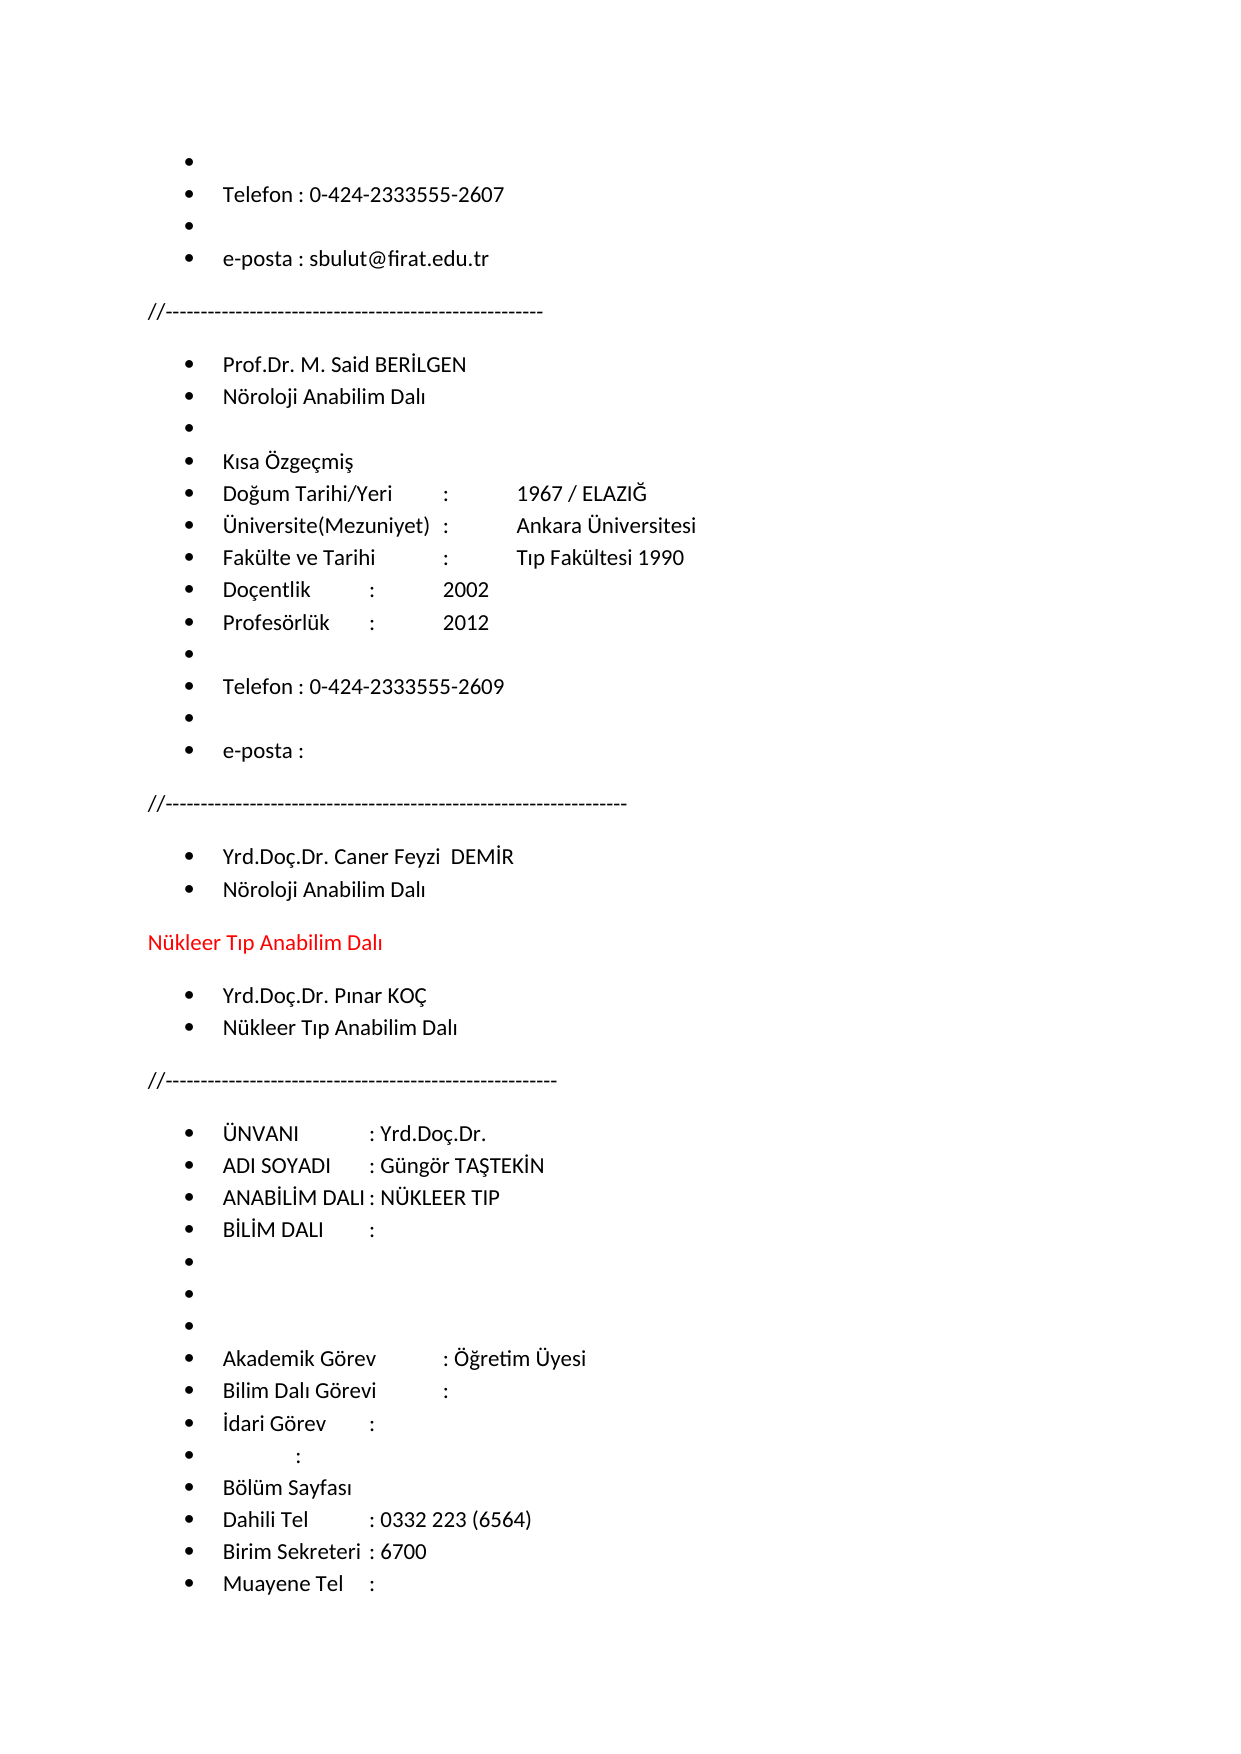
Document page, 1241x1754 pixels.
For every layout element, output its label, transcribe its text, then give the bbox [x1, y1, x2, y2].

list Akademik Görev : Öğretim Üyesi [185, 1344, 1093, 1372]
list BİLİM DALI : [185, 1216, 1093, 1243]
text //------------------------------------------------------------------ [148, 789, 1093, 817]
list Üniversite(Mezuniyet) : Ankara Üniversitesi [185, 511, 1093, 539]
list ÜNVANI : Yrd.Doç.Dr. [185, 1119, 1093, 1147]
list : [185, 1441, 1093, 1469]
list Nöroloji Anabilim Dalı [185, 382, 1093, 410]
list Doçentlik : 2002 [185, 576, 1093, 603]
list e-posta : [185, 736, 1093, 764]
list Bilim Dalı Görevi : [185, 1376, 1093, 1404]
text Nükleer Tıp Anabilim Dalı [148, 928, 1093, 956]
list ADI SOYADI : Güngör TAŞTEKİN [185, 1151, 1093, 1179]
list Kısa Özgeçmiş [185, 447, 1093, 475]
list Doğum Tarihi/Yeri : 1967 / ELAZIĞ [185, 479, 1093, 507]
list ANABİLİM DALI : NÜKLEER TIP [185, 1183, 1093, 1211]
list Nükleer Tıp Anabilim Dalı [185, 1013, 1093, 1041]
list Yrd.Doç.Dr. Caner Feyzi DEMİR [185, 842, 1093, 871]
list Profesörlük : 2012 [185, 608, 1093, 636]
list Nöroloji Anabilim Dalı [185, 875, 1093, 903]
list Yrd.Doç.Dr. Pınar KOÇ [185, 981, 1093, 1009]
text //-------------------------------------------------------- [148, 1066, 1093, 1094]
list Fakülte ve Tarihi : Tıp Fakültesi 1990 [185, 543, 1093, 571]
list Birim Sekreteri : 6700 [185, 1537, 1093, 1565]
list e-posta : sbulut@firat.edu.tr [185, 244, 1093, 272]
list Prof.Dr. M. Said BERİLGEN [185, 350, 1093, 378]
list Telefon : 0-424-2333555-2607 [185, 180, 1093, 208]
list Telefon : 0-424-2333555-2609 [185, 672, 1093, 700]
list İdari Görev : [185, 1409, 1093, 1437]
list Bölüm Sayfası [185, 1473, 1093, 1501]
list Dahili Tel : 0332 223 (6564) [185, 1505, 1093, 1533]
text //------------------------------------------------------ [148, 297, 1093, 325]
list Muayene Tel : [185, 1569, 1093, 1598]
